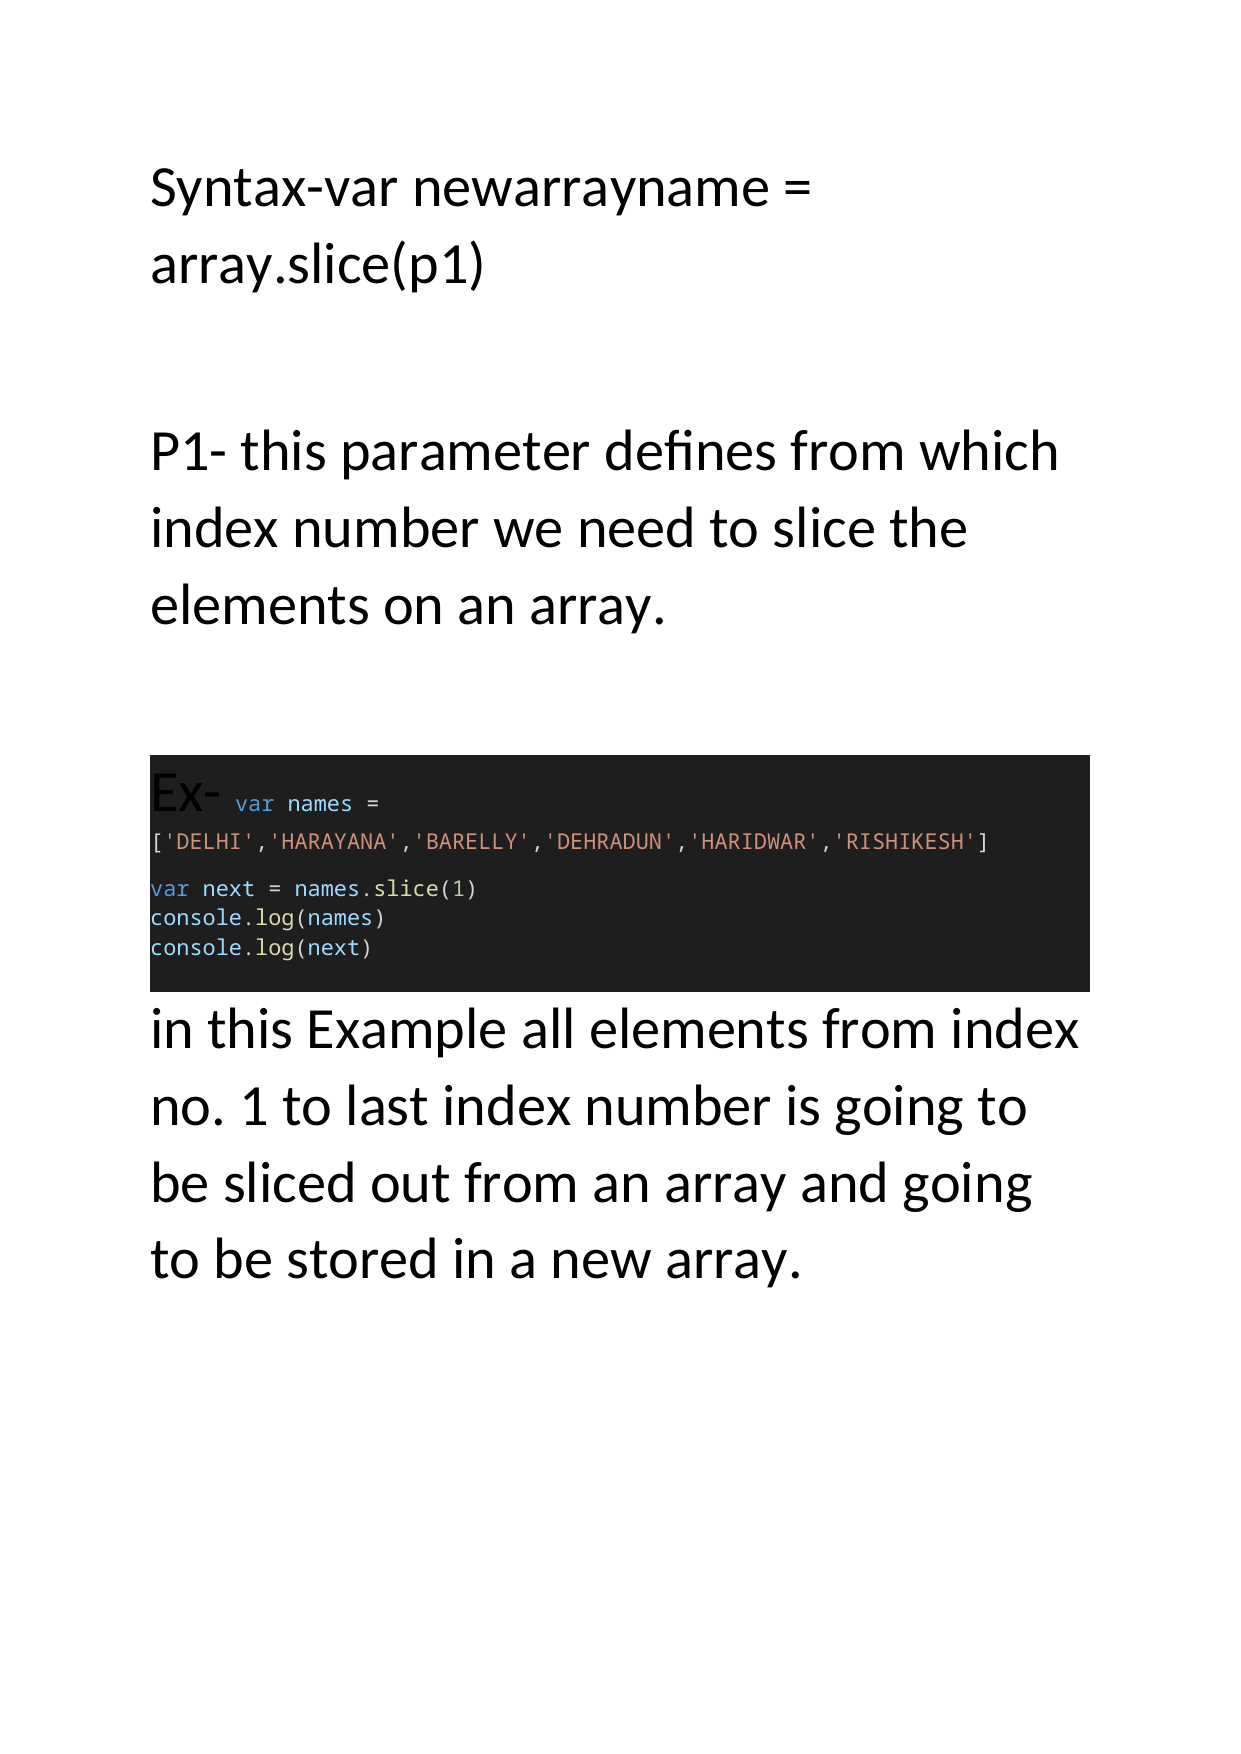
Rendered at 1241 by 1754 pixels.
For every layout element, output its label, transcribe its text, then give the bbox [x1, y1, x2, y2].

text P1- this parameter defines from which index number we need to slice the elements on an array. [150, 414, 1090, 639]
text var next = names.slice(1) [150, 872, 1090, 902]
text console.log(names) [150, 902, 1090, 932]
text Ex- var names = ['DELHI','HARAYANA','BARELLY','DEHRADUN','HARIDWAR','RISHIKESH'] [150, 755, 1090, 856]
text Syntax-var newarrayname = array.slice(p1) [150, 150, 1090, 298]
text console.log(next) [150, 932, 1090, 962]
text in this Example all elements from index no. 1 to last index number is going to be sliced out from an array and going to be stored in a new array. [150, 992, 1090, 1293]
